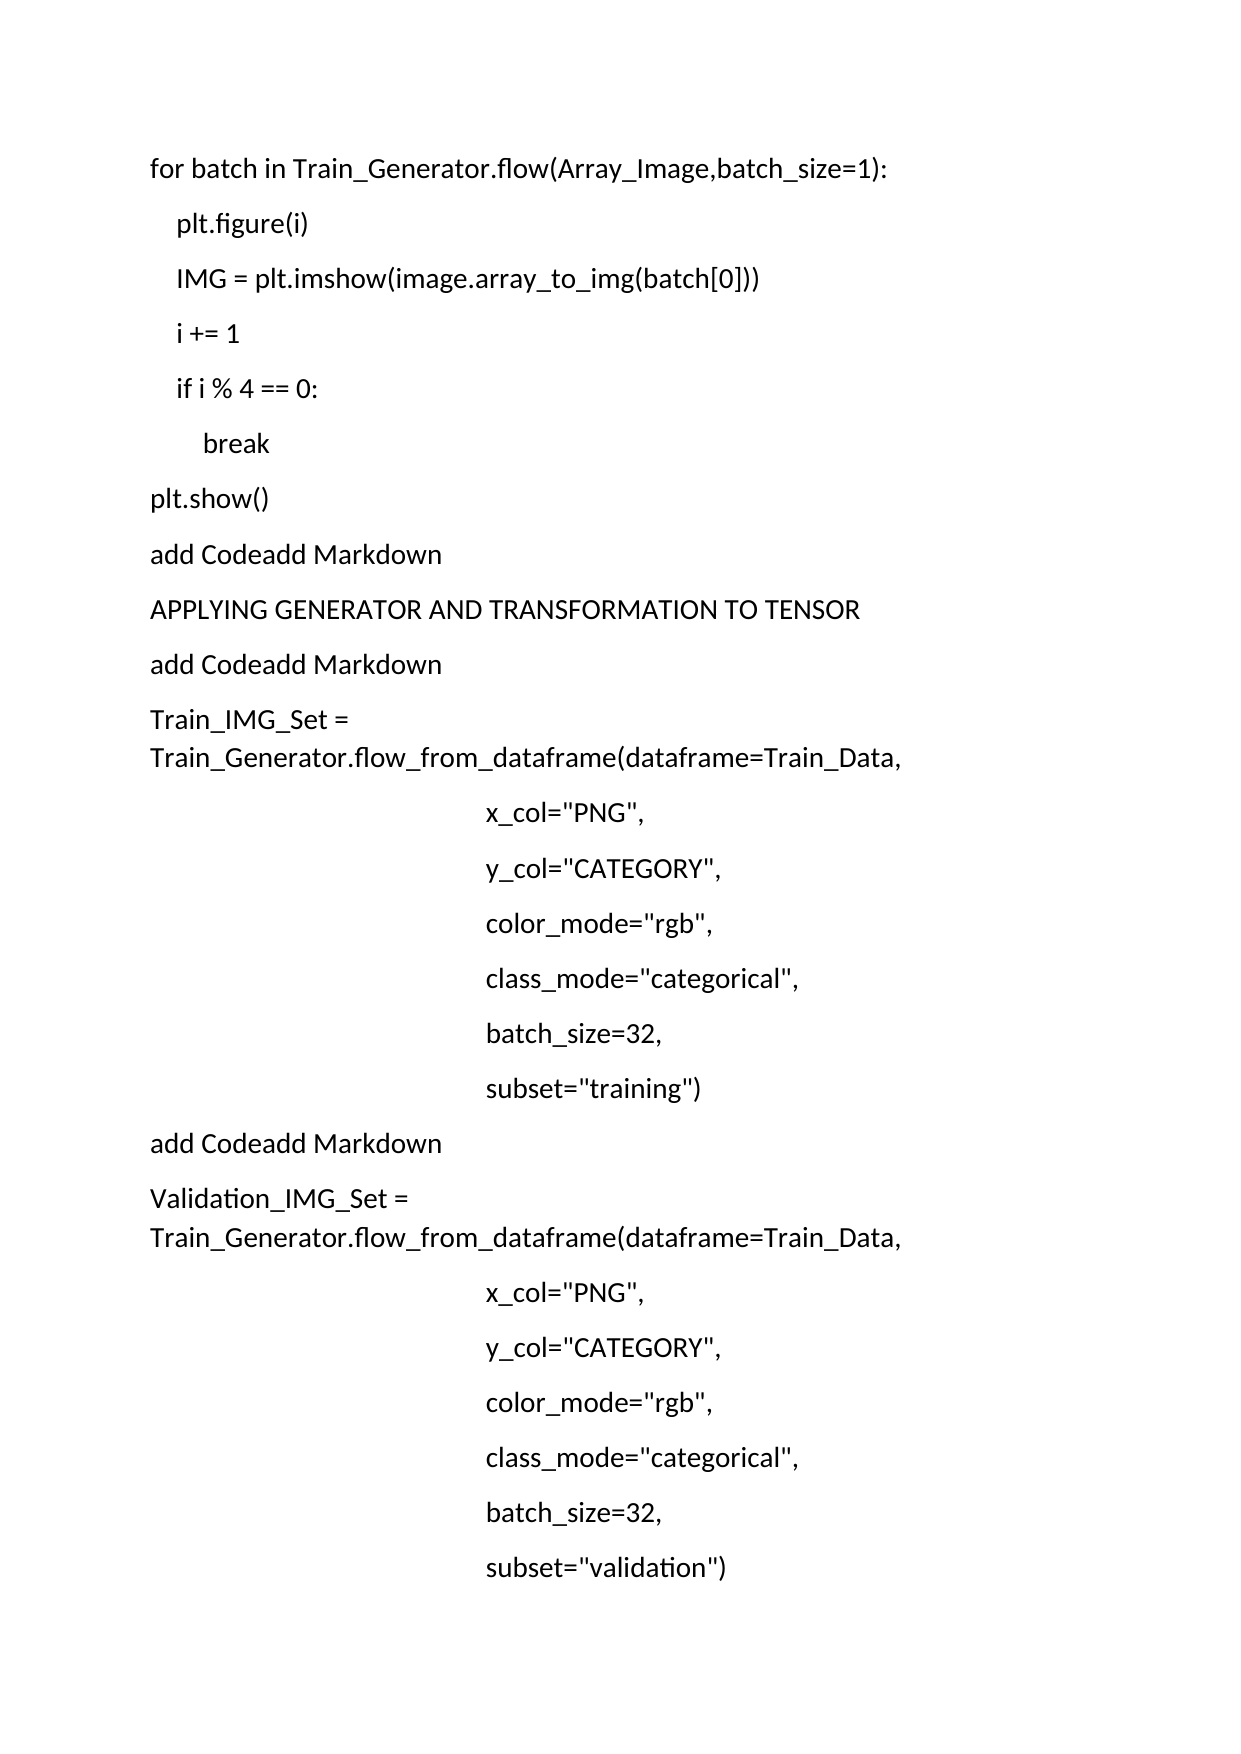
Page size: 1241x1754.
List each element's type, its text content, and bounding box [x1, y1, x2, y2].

text color_mode="rgb", [150, 905, 1090, 940]
text x_col="PNG", [150, 1274, 1090, 1309]
text APPLYING GENERATOR AND TRANSFORMATION TO TENSOR [150, 591, 1090, 626]
text add Codeadd Markdown [150, 1125, 1090, 1161]
text Validation_IMG_Set = Train_Generator.flow_from_dataframe(dataframe=Train_Data, [150, 1180, 1090, 1254]
text plt.show() [150, 481, 1090, 516]
text i += 1 [150, 315, 1090, 351]
text class_mode="categorical", [150, 960, 1090, 996]
text subset="validation") [150, 1549, 1090, 1585]
text Train_IMG_Set = Train_Generator.flow_from_dataframe(dataframe=Train_Data, [150, 701, 1090, 775]
text x_col="PNG", [150, 794, 1090, 830]
text plt.figure(i) [150, 205, 1090, 241]
text add Codeadd Markdown [150, 536, 1090, 571]
text IMG = plt.imshow(image.array_to_img(batch[0])) [150, 260, 1090, 296]
text break [150, 426, 1090, 461]
text batch_size=32, [150, 1494, 1090, 1530]
text subset="training") [150, 1070, 1090, 1106]
text y_col="CATEGORY", [150, 1329, 1090, 1364]
text class_mode="categorical", [150, 1439, 1090, 1475]
text add Codeadd Markdown [150, 646, 1090, 682]
text for batch in Train_Generator.flow(Array_Image,batch_size=1): [150, 150, 1090, 186]
text if i % 4 == 0: [150, 370, 1090, 406]
text color_mode="rgb", [150, 1384, 1090, 1420]
text batch_size=32, [150, 1015, 1090, 1051]
text y_col="CATEGORY", [150, 850, 1090, 885]
